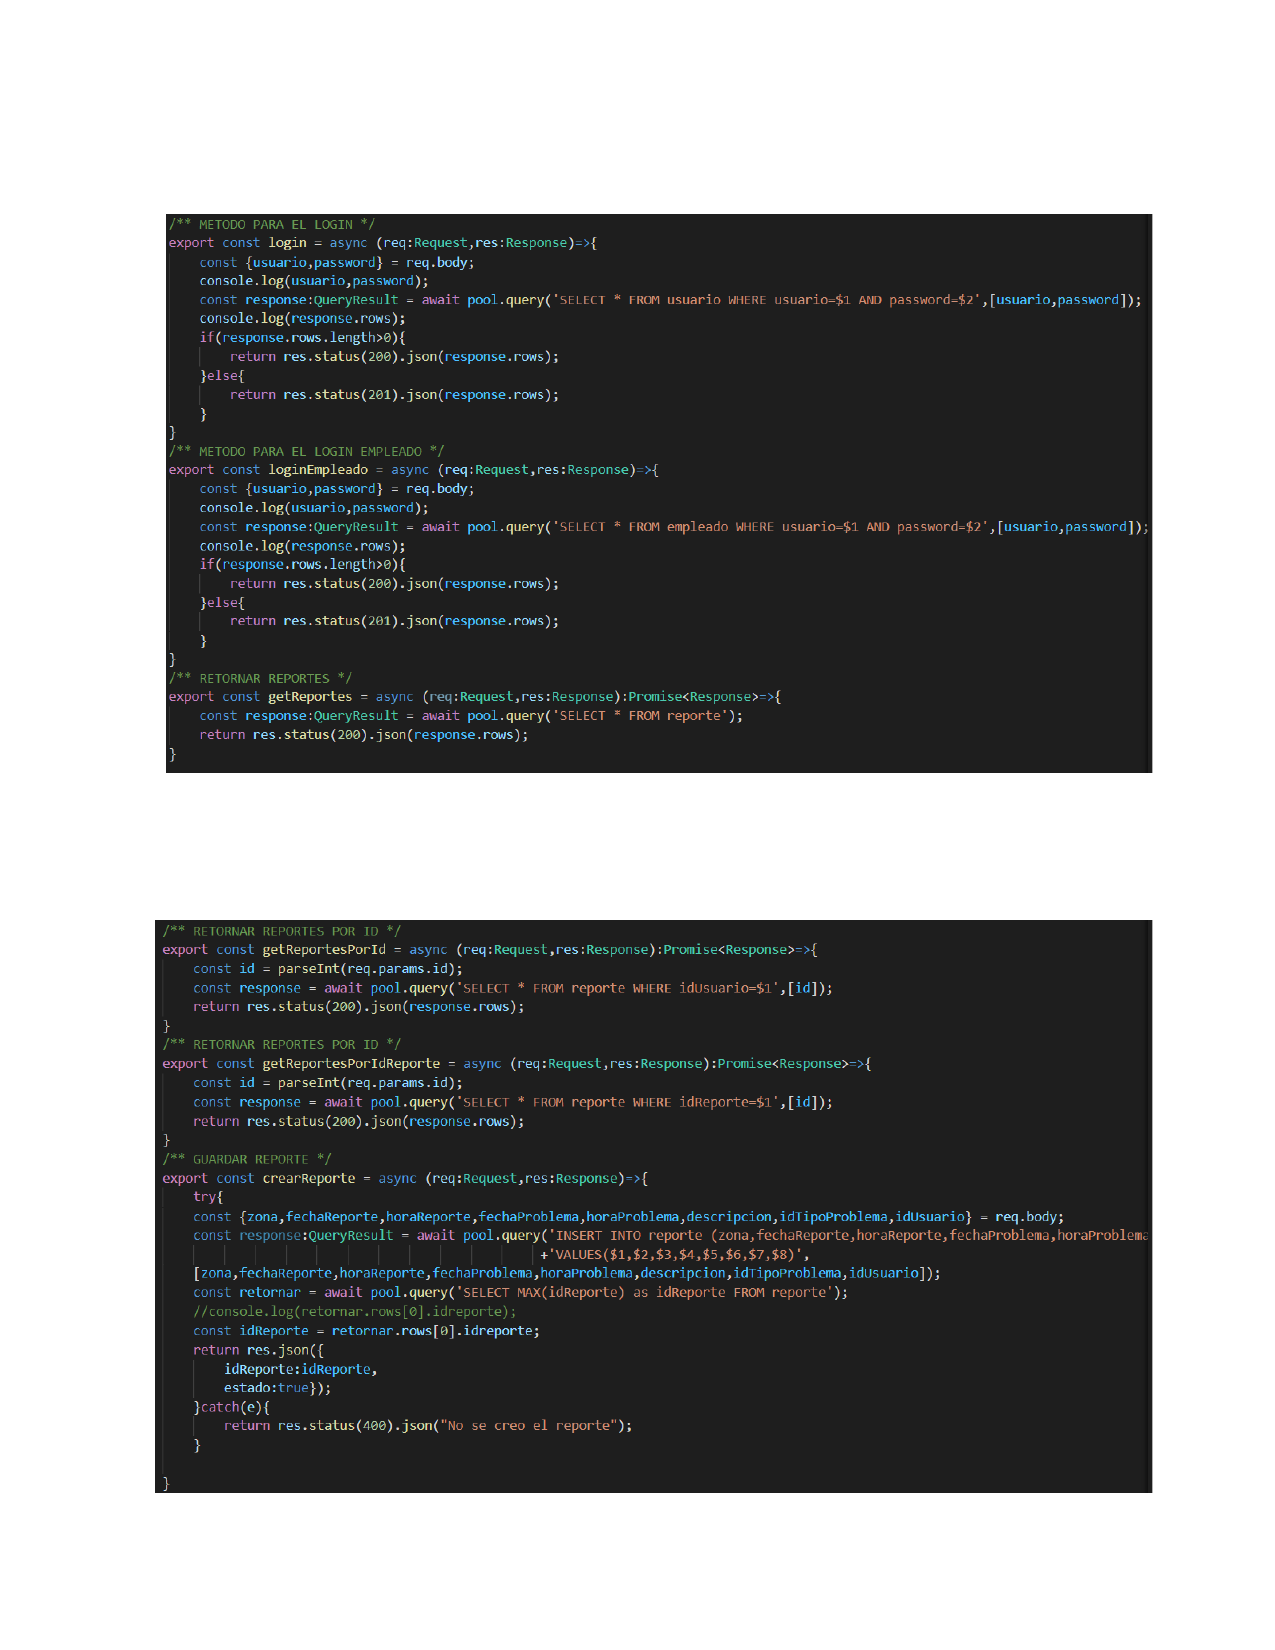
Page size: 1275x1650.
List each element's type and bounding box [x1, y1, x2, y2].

picture [166, 214, 1153, 773]
picture [155, 920, 1153, 1493]
